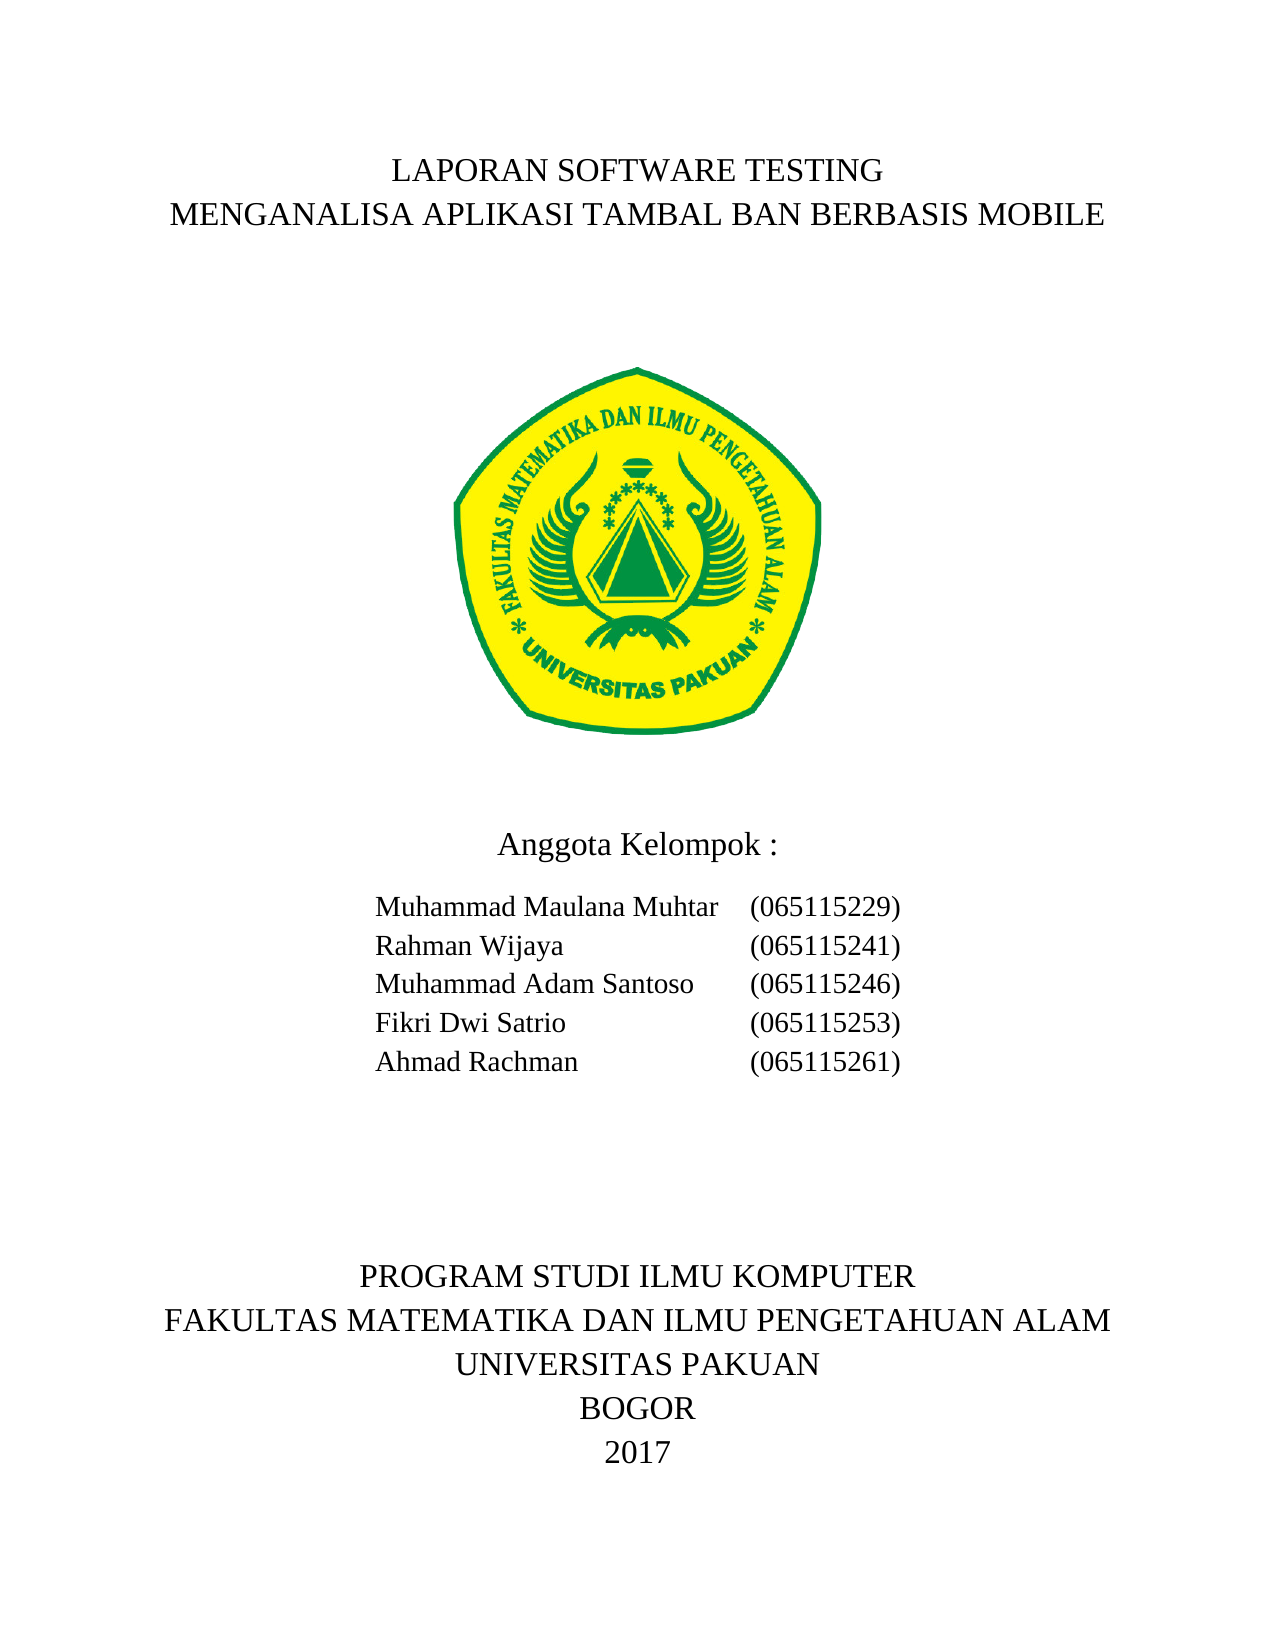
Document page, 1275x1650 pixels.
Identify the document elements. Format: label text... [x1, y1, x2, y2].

text Fikri Dwi Satrio (065115253) [375, 1005, 1125, 1039]
text Anggota Kelompok : [150, 824, 1125, 863]
text Muhammad Adam Santoso (065115246) [375, 967, 1125, 1000]
text 2017 [150, 1432, 1125, 1471]
text Ahmad Rachman (065115261) [375, 1044, 1125, 1077]
text MENGANALISA APLIKASI TAMBAL BAN BERBASIS MOBILE [150, 194, 1125, 232]
text Muhammad Maulana Muhtar (065115229) [375, 889, 1125, 923]
text BOGOR [150, 1388, 1125, 1427]
text LAPORAN SOFTWARE TESTING [150, 150, 1125, 188]
text PROGRAM STUDI ILMU KOMPUTER [150, 1256, 1125, 1294]
text Rahman Wijaya (065115241) [375, 928, 1125, 962]
text FAKULTAS MATEMATIKA DAN ILMU PENGETAHUAN ALAM [150, 1300, 1125, 1338]
text UNIVERSITAS PAKUAN [150, 1344, 1125, 1382]
picture [453, 367, 822, 735]
